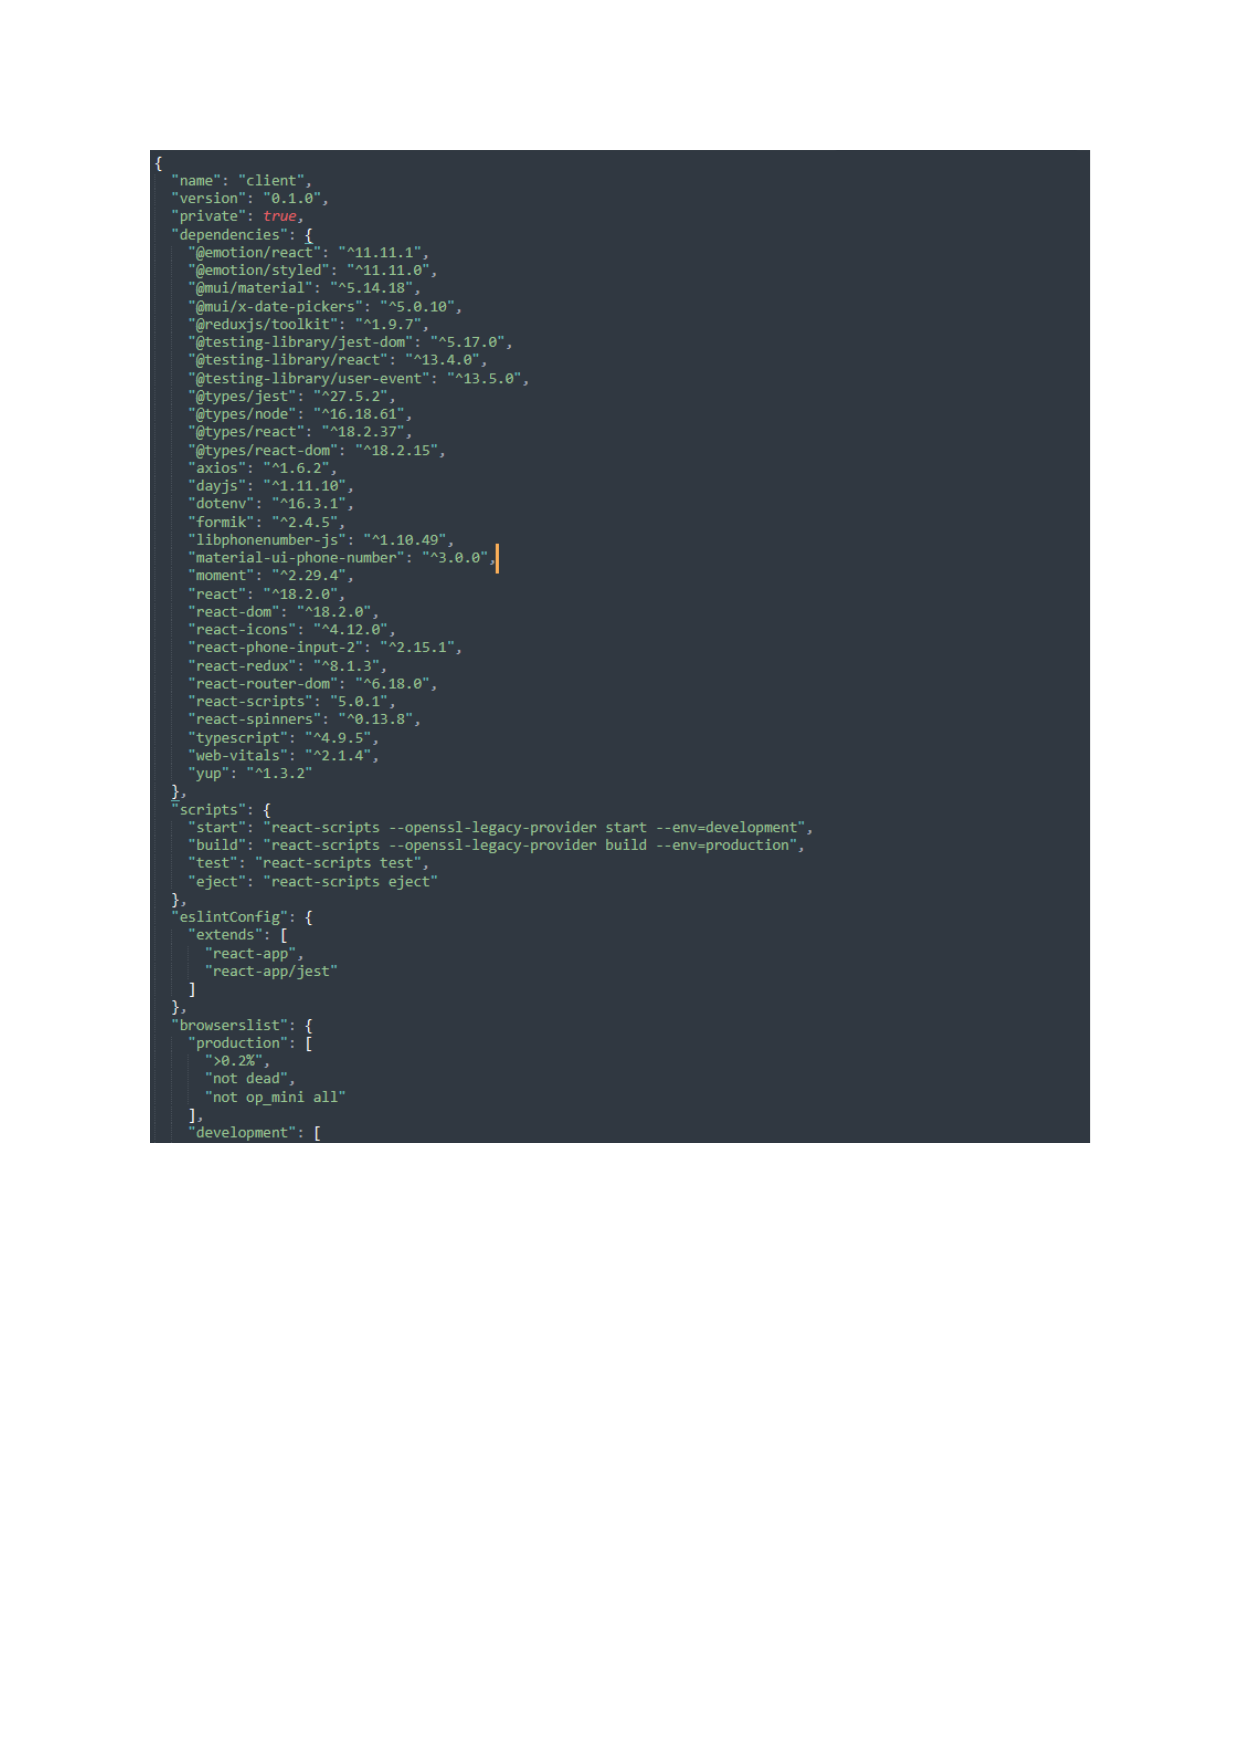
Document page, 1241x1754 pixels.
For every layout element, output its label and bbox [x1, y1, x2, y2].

picture [150, 150, 1091, 1143]
